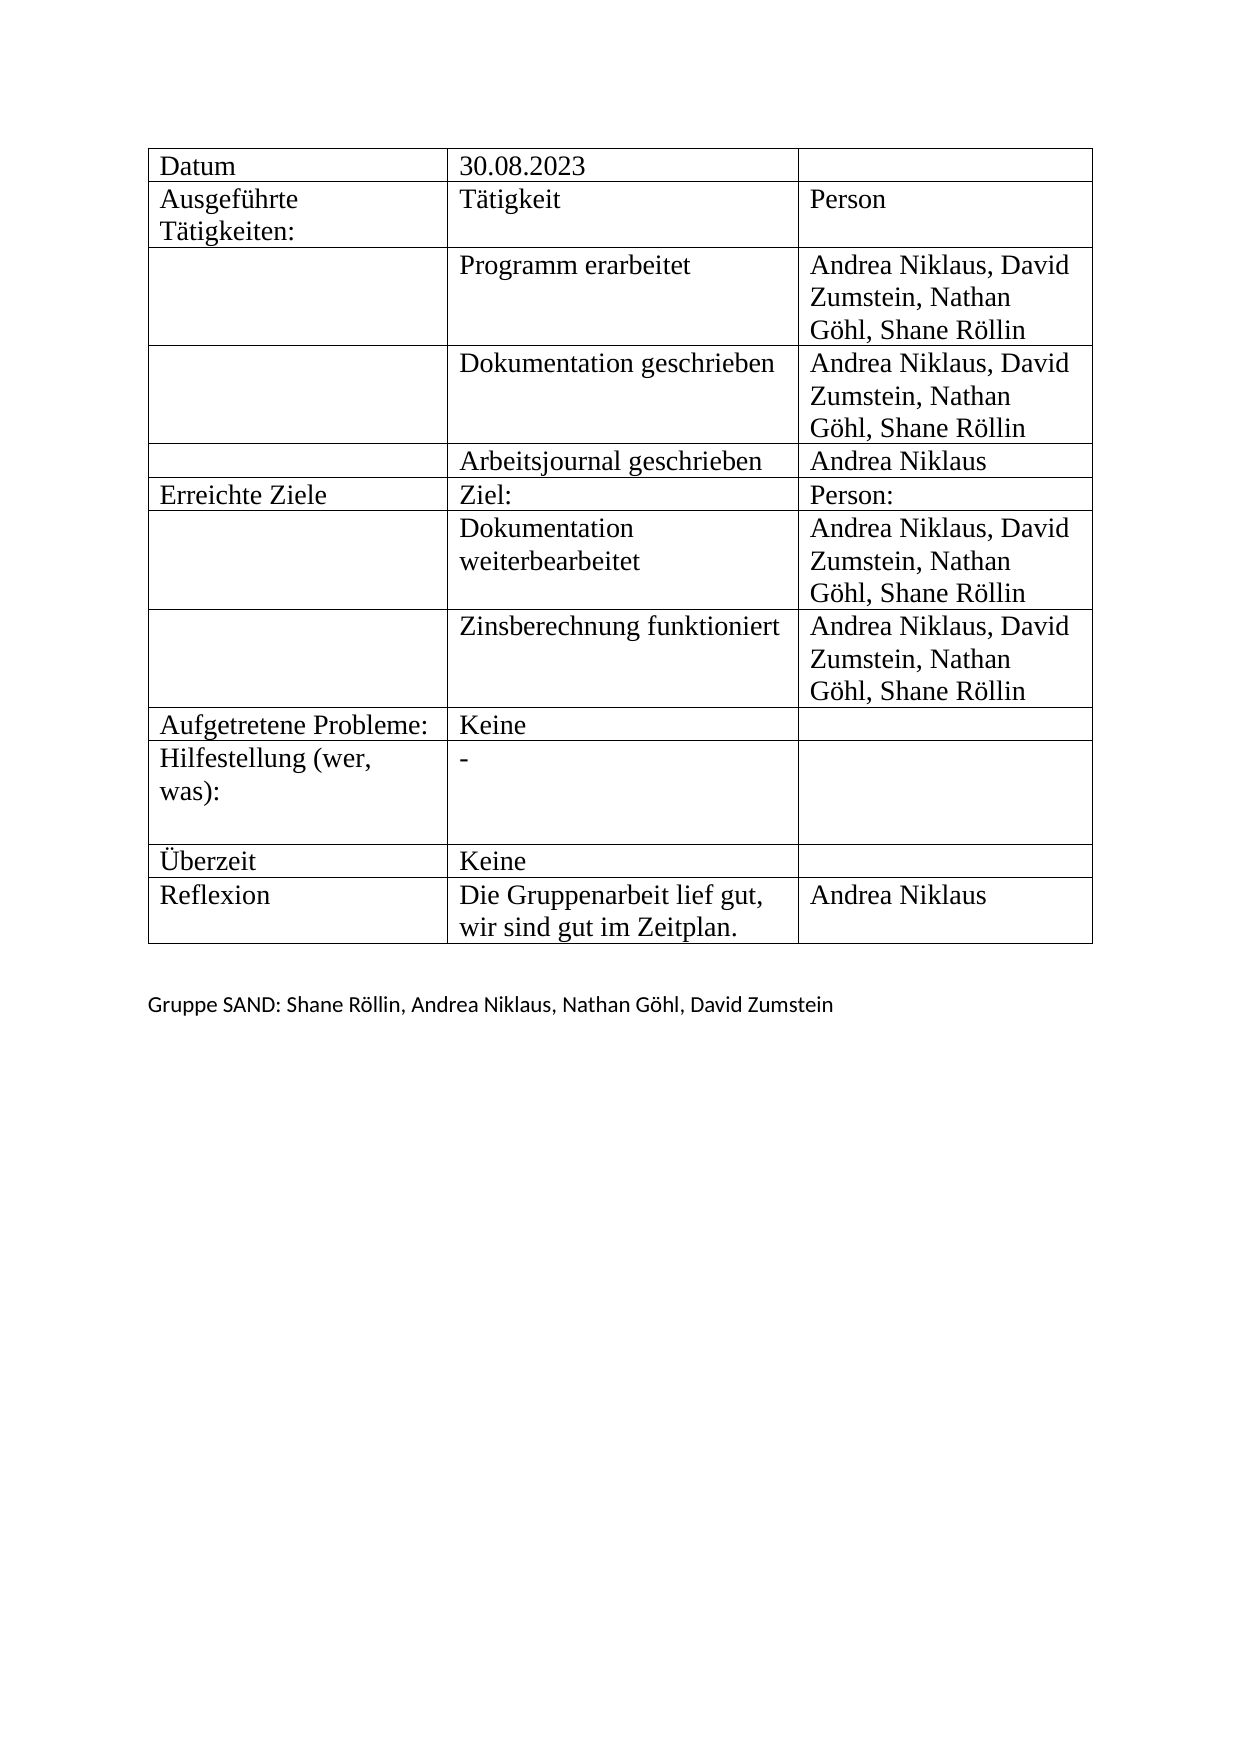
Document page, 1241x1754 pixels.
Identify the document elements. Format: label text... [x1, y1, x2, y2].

table_cell Tätigkeit [448, 182, 798, 247]
table_cell Hilfestellung (wer, was): [149, 741, 447, 843]
table_cell Arbeitsjournal geschrieben [448, 444, 798, 477]
table_cell Die Gruppenarbeit lief gut, wir sind gut im Zeitplan. [448, 878, 798, 943]
table_cell Überzeit [149, 845, 447, 877]
table_cell [149, 444, 447, 477]
table_cell Person: [799, 478, 1092, 510]
table_cell Andrea Niklaus, David Zumstein, Nathan Göhl, Shane Röllin [799, 511, 1092, 608]
table_cell Ziel: [448, 478, 798, 510]
table_header 30.08.2023 [448, 149, 798, 181]
table_cell Erreichte Ziele [149, 478, 447, 510]
table_cell Andrea Niklaus [799, 444, 1092, 477]
table_cell Dokumentation geschrieben [448, 346, 798, 443]
table_header [799, 149, 1092, 181]
table_cell Ausgeführte Tätigkeiten: [149, 182, 447, 247]
table_cell Andrea Niklaus, David Zumstein, Nathan Göhl, Shane Röllin [799, 248, 1092, 345]
table_cell Reflexion [149, 878, 447, 943]
table_cell Aufgetretene Probleme: [149, 708, 447, 740]
table_cell [149, 610, 447, 707]
table_cell Zinsberechnung funktioniert [448, 610, 798, 707]
table_cell Andrea Niklaus [799, 878, 1092, 943]
table_cell Dokumentation weiterbearbeitet [448, 511, 798, 608]
table_cell - [448, 741, 798, 843]
table_header Datum [149, 149, 447, 181]
text Gruppe SAND: Shane Röllin, Andrea Niklaus, Nathan Göhl, David Zumstein [148, 991, 1093, 1019]
table_cell [149, 511, 447, 608]
table_cell [149, 346, 447, 443]
table_cell [799, 708, 1092, 740]
table_cell Andrea Niklaus, David Zumstein, Nathan Göhl, Shane Röllin [799, 346, 1092, 443]
table_cell Person [799, 182, 1092, 247]
table_cell Programm erarbeitet [448, 248, 798, 345]
table_cell [799, 741, 1092, 843]
table_cell Andrea Niklaus, David Zumstein, Nathan Göhl, Shane Röllin [799, 610, 1092, 707]
table_cell [149, 248, 447, 345]
table_cell [799, 845, 1092, 877]
table_cell Keine [448, 845, 798, 877]
table_cell Keine [448, 708, 798, 740]
